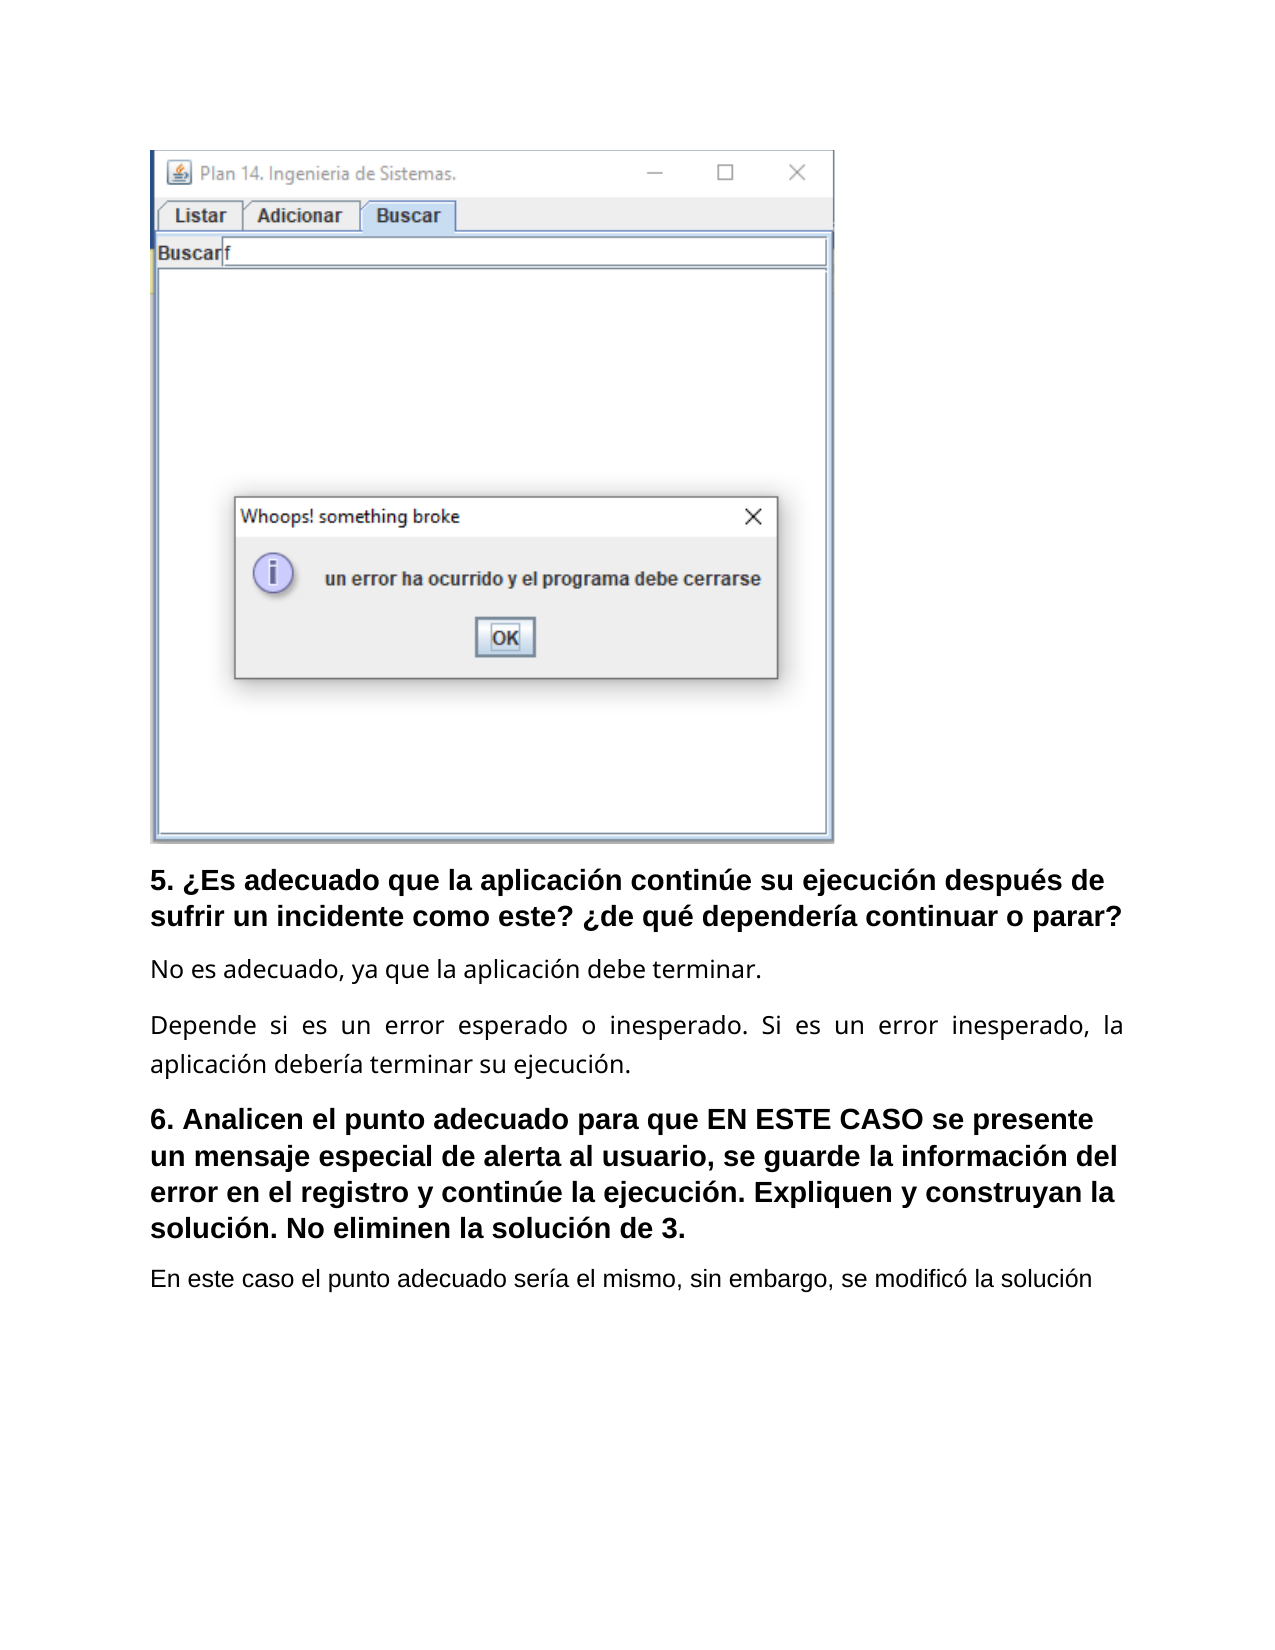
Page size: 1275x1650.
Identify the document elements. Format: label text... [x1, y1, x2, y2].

text 5. ¿Es adecuado que la aplicación continúe su ejecución después de sufrir un incidente como este? ¿de qué dependería continuar o parar? [150, 863, 1125, 932]
text No es adecuado, ya que la aplicación debe terminar. [150, 952, 1125, 986]
text Depende si es un error esperado o inesperado. Si es un error inesperado, la aplicación debería terminar su ejecución. [150, 1007, 1125, 1081]
text En este caso el punto adecuado sería el mismo, sin embargo, se modificó la solución [150, 1264, 1125, 1292]
picture [150, 150, 835, 844]
text 6. Analicen el punto adecuado para que EN ESTE CASO se presente un mensaje especial de alerta al usuario, se guarde la información del error en el registro y continúe la ejecución. Expliquen y construyan la solución. No eliminen la solución de 3. [150, 1102, 1125, 1244]
